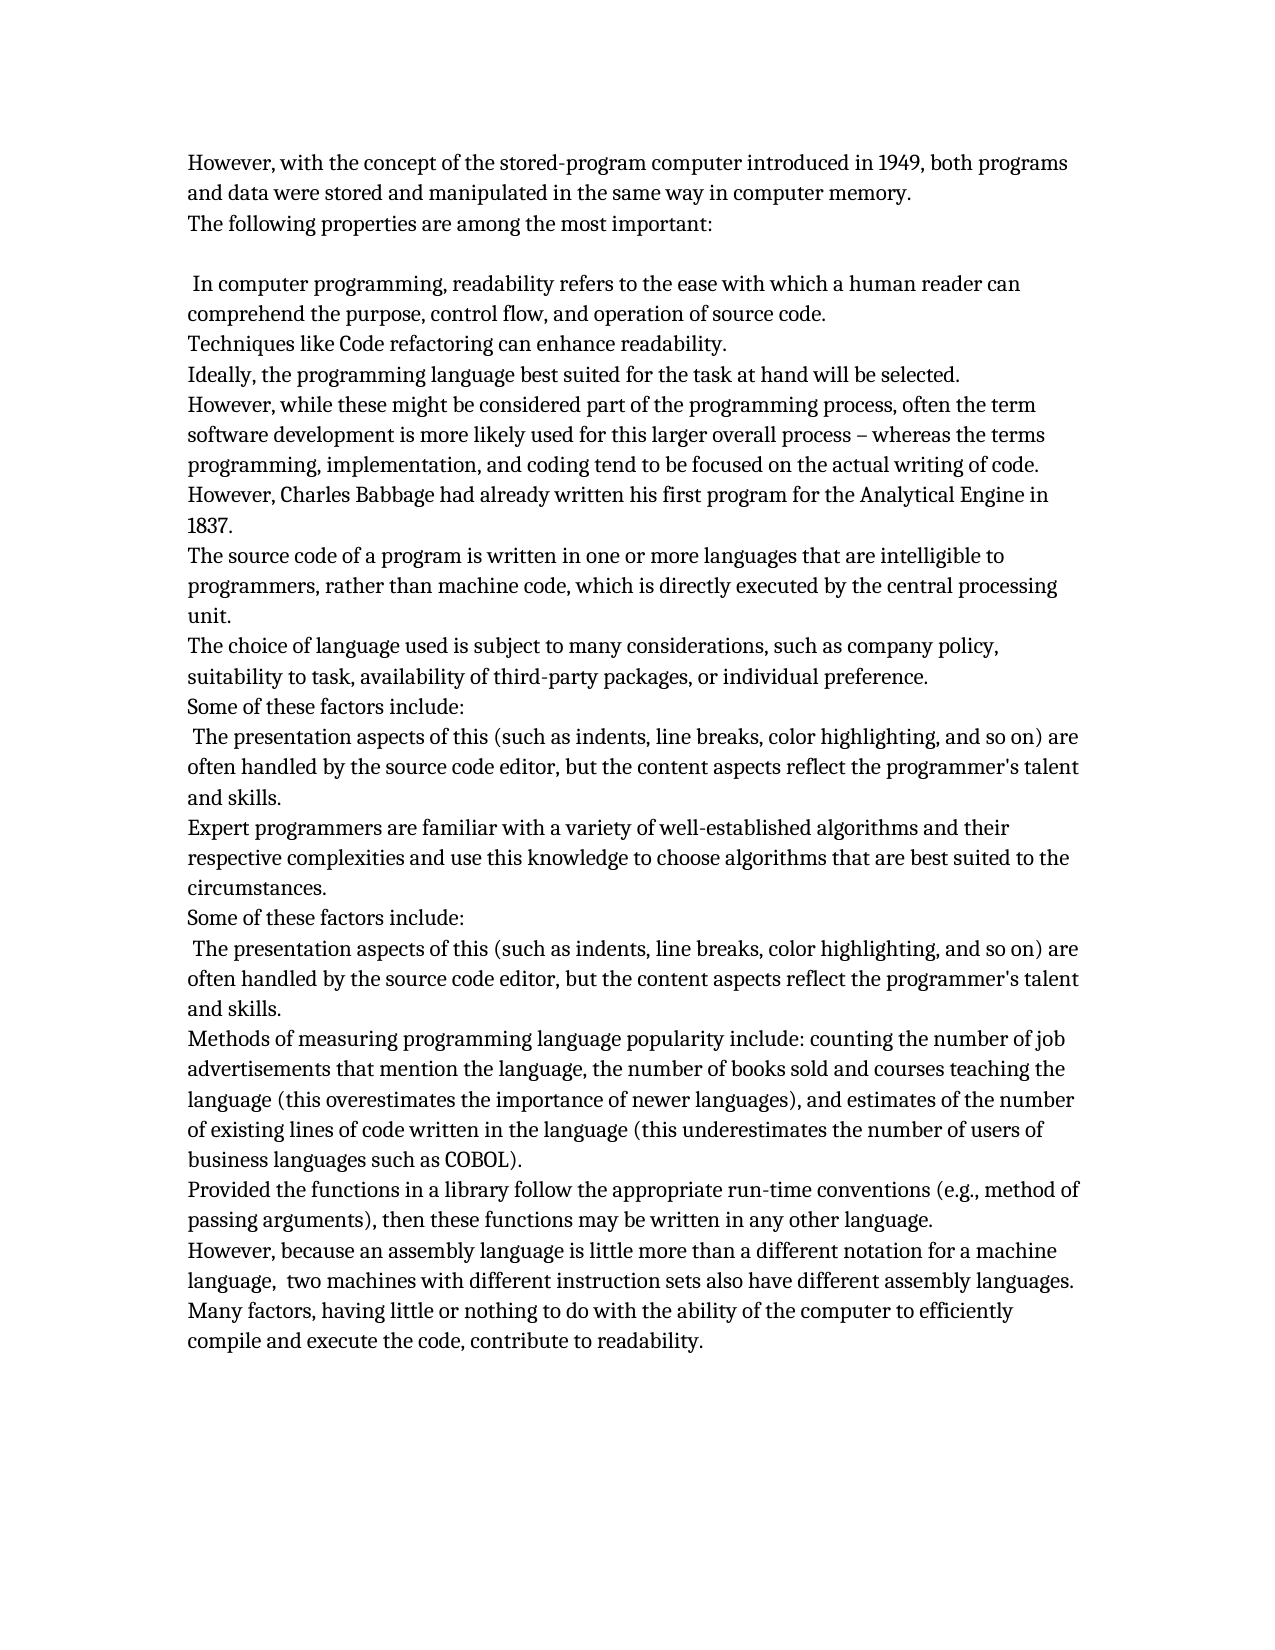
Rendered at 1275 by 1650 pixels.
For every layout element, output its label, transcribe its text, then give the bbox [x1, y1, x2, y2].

text However, with the concept of the stored-program computer introduced in 1949, both programs and data were stored and manipulated in the same way in computer memory. The following properties are among the most important: In computer programming, readability refers to the ease with which a human reader can comprehend the purpose, control flow, and operation of source code. Techniques like Code refactoring can enhance readability. Ideally, the programming language best suited for the task at hand will be selected. However, while these might be considered part of the programming process, often the term software development is more likely used for this larger overall process – whereas the terms programming, implementation, and coding tend to be focused on the actual writing of code. However, Charles Babbage had already written his first program for the Analytical Engine in 1837. The source code of a program is written in one or more languages that are intelligible to programmers, rather than machine code, which is directly executed by the central processing unit. The choice of language used is subject to many considerations, such as company policy, suitability to task, availability of third-party packages, or individual preference. Some of these factors include: The presentation aspects of this (such as indents, line breaks, color highlighting, and so on) are often handled by the source code editor, but the content aspects reflect the programmer's talent and skills. Expert programmers are familiar with a variety of well-established algorithms and their respective complexities and use this knowledge to choose algorithms that are best suited to the circumstances. Some of these factors include: The presentation aspects of this (such as indents, line breaks, color highlighting, and so on) are often handled by the source code editor, but the content aspects reflect the programmer's talent and skills. Methods of measuring programming language popularity include: counting the number of job advertisements that mention the language, the number of books sold and courses teaching the language (this overestimates the importance of newer languages), and estimates of the number of existing lines of code written in the language (this underestimates the number of users of business languages such as COBOL). Provided the functions in a library follow the appropriate run-time conventions (e.g., method of passing arguments), then these functions may be written in any other language. However, because an assembly language is little more than a different notation for a machine language, two machines with different instruction sets also have different assembly languages. Many factors, having little or nothing to do with the ability of the computer to efficiently compile and execute the code, contribute to readability. [187, 150, 1087, 1354]
